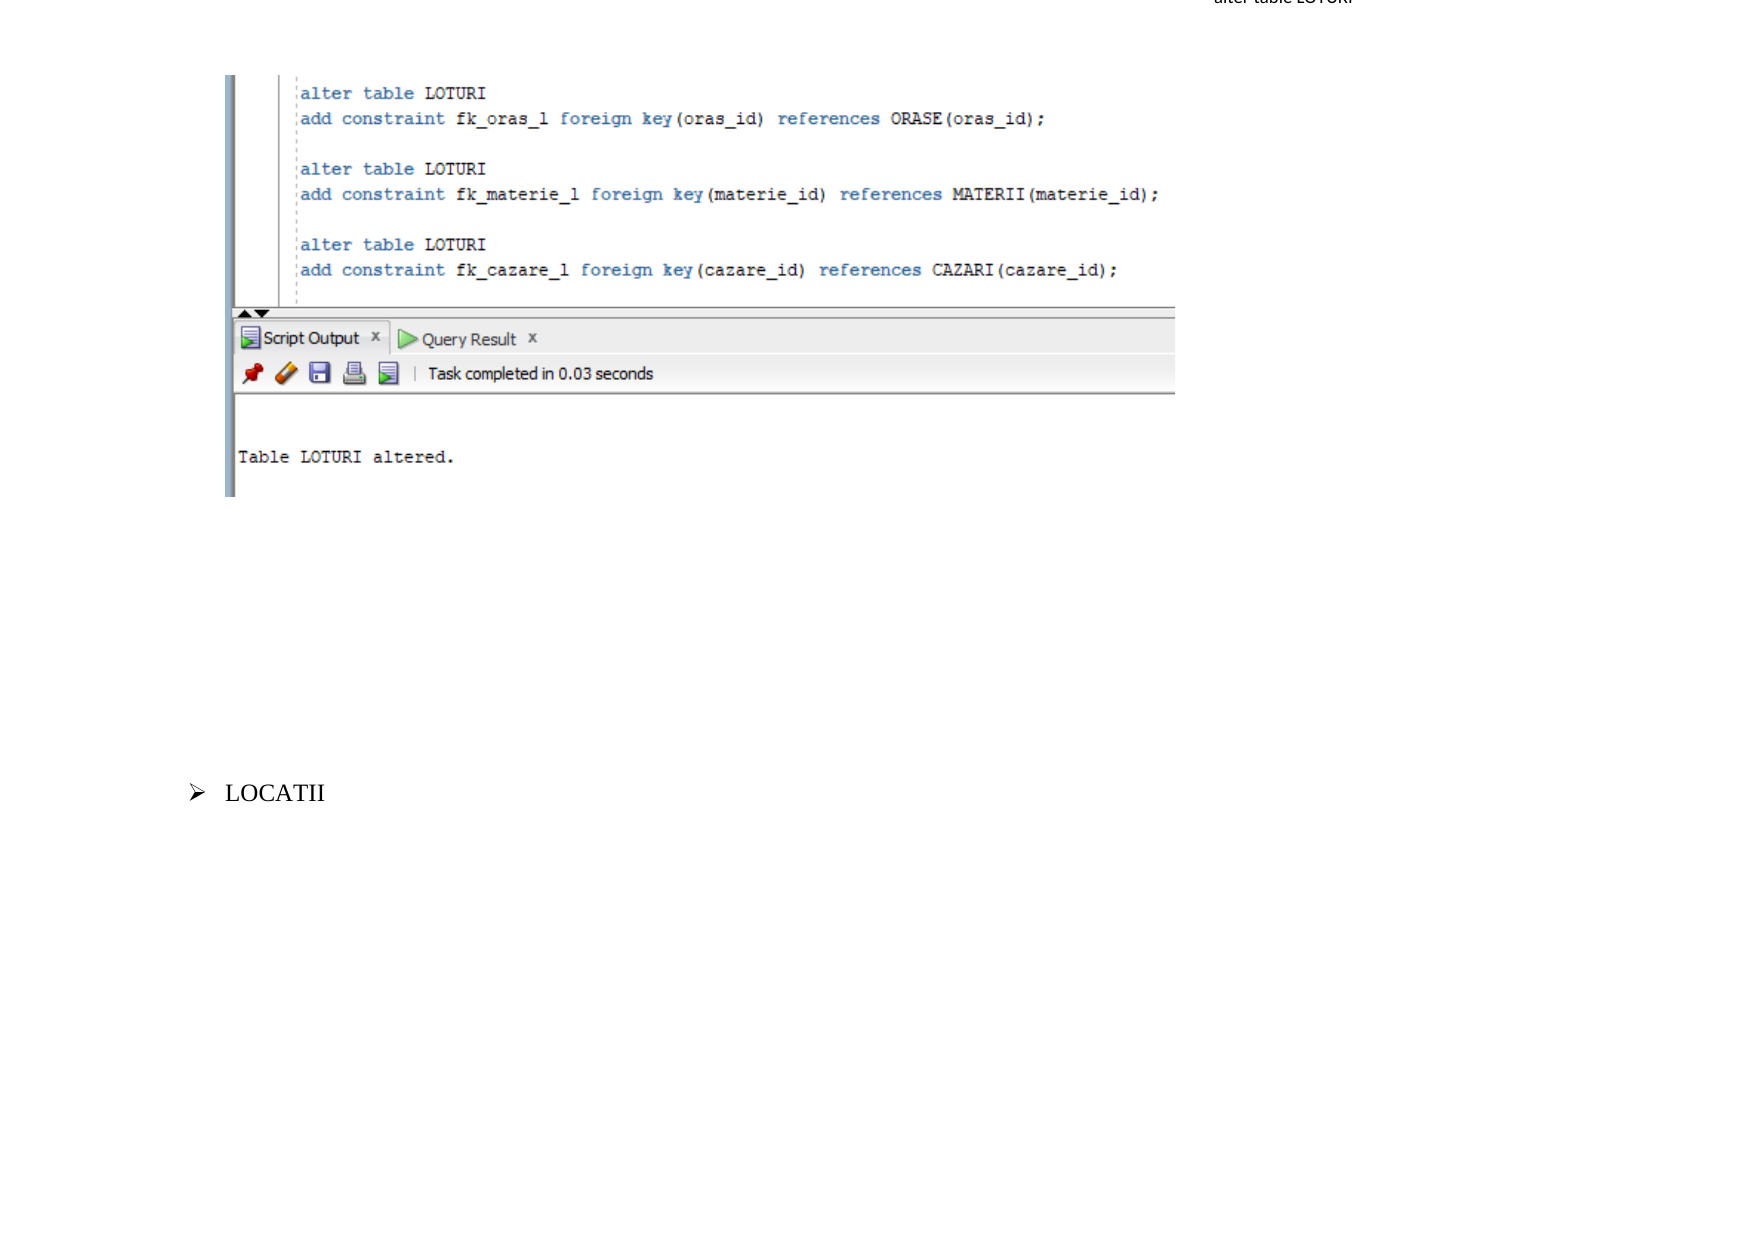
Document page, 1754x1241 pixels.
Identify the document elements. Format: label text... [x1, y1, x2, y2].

picture [225, 75, 1175, 497]
list LOCATII [187, 778, 1679, 807]
